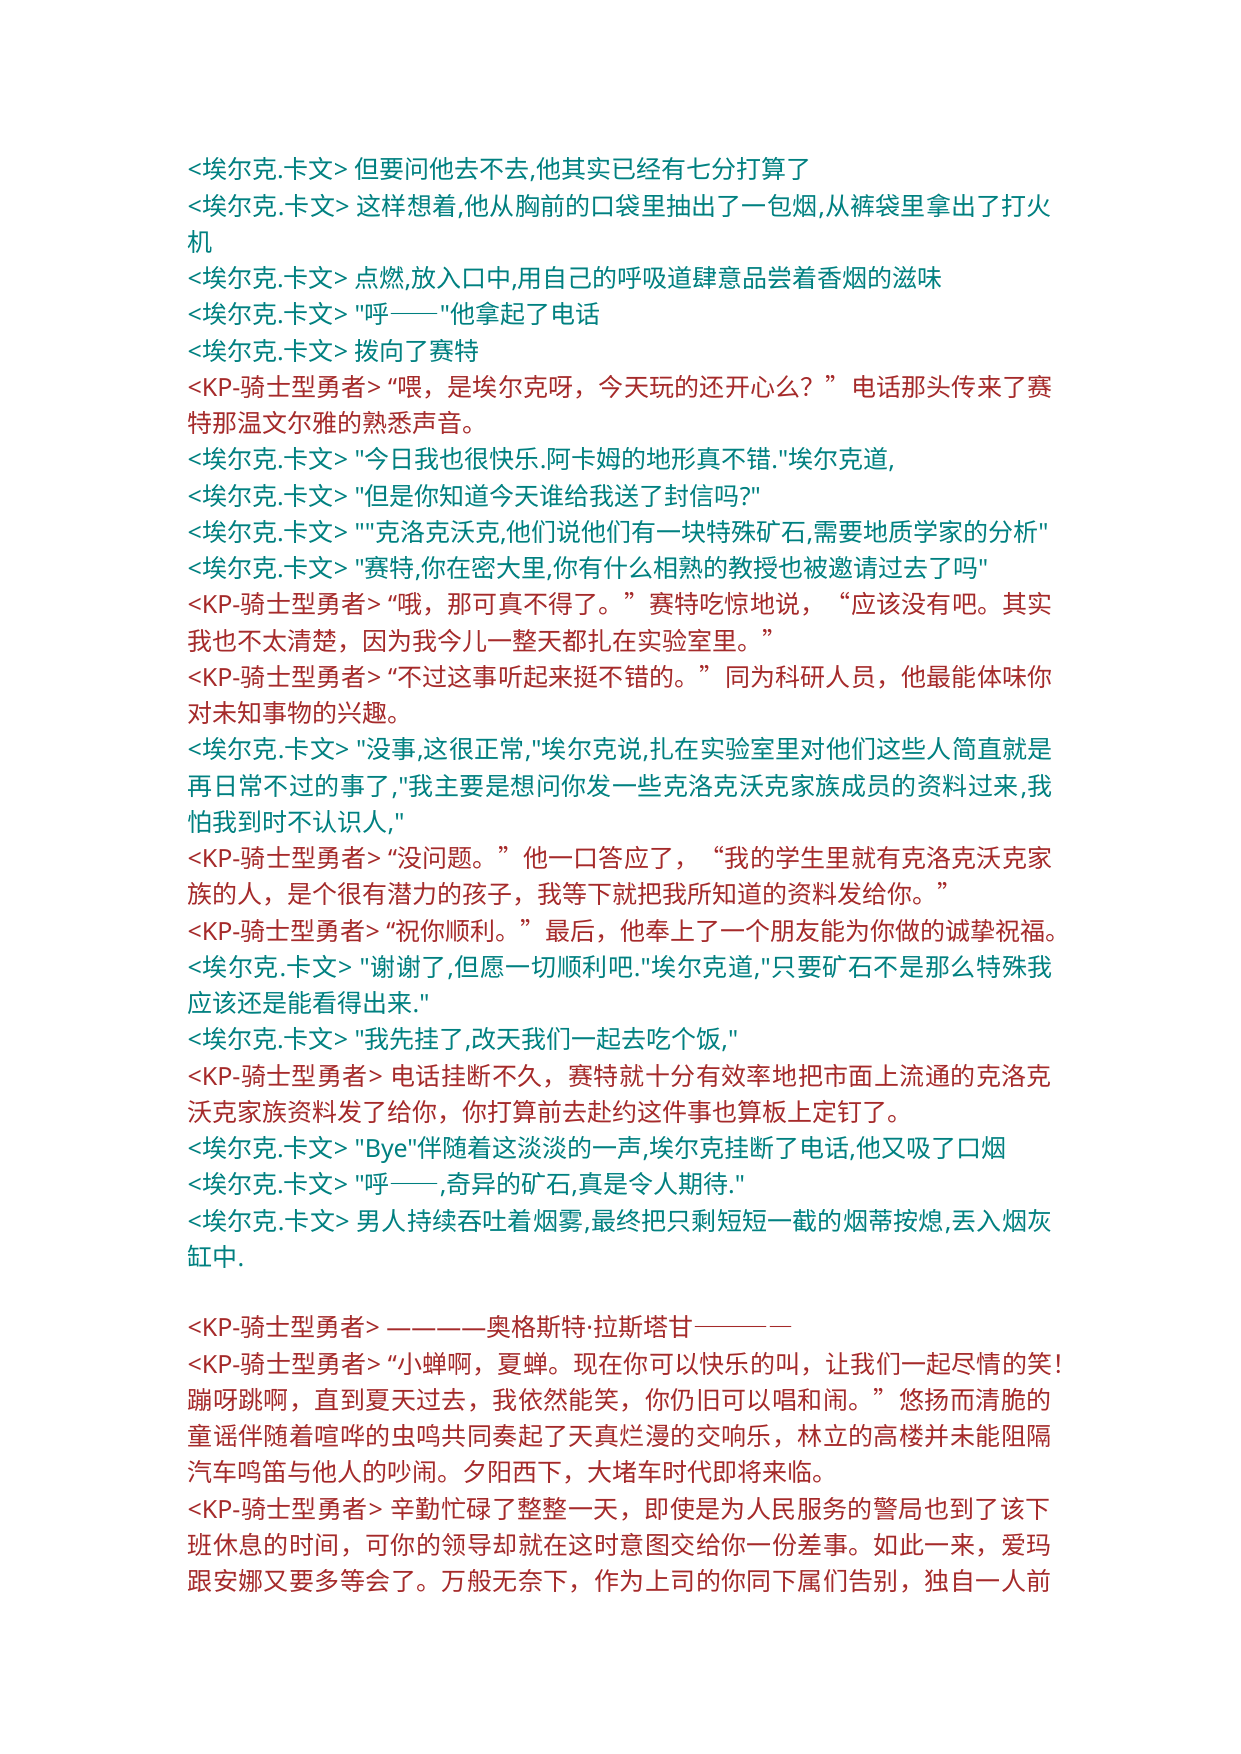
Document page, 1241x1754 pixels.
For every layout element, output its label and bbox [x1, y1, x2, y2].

text [187, 150, 1053, 1274]
text [187, 1274, 1053, 1598]
